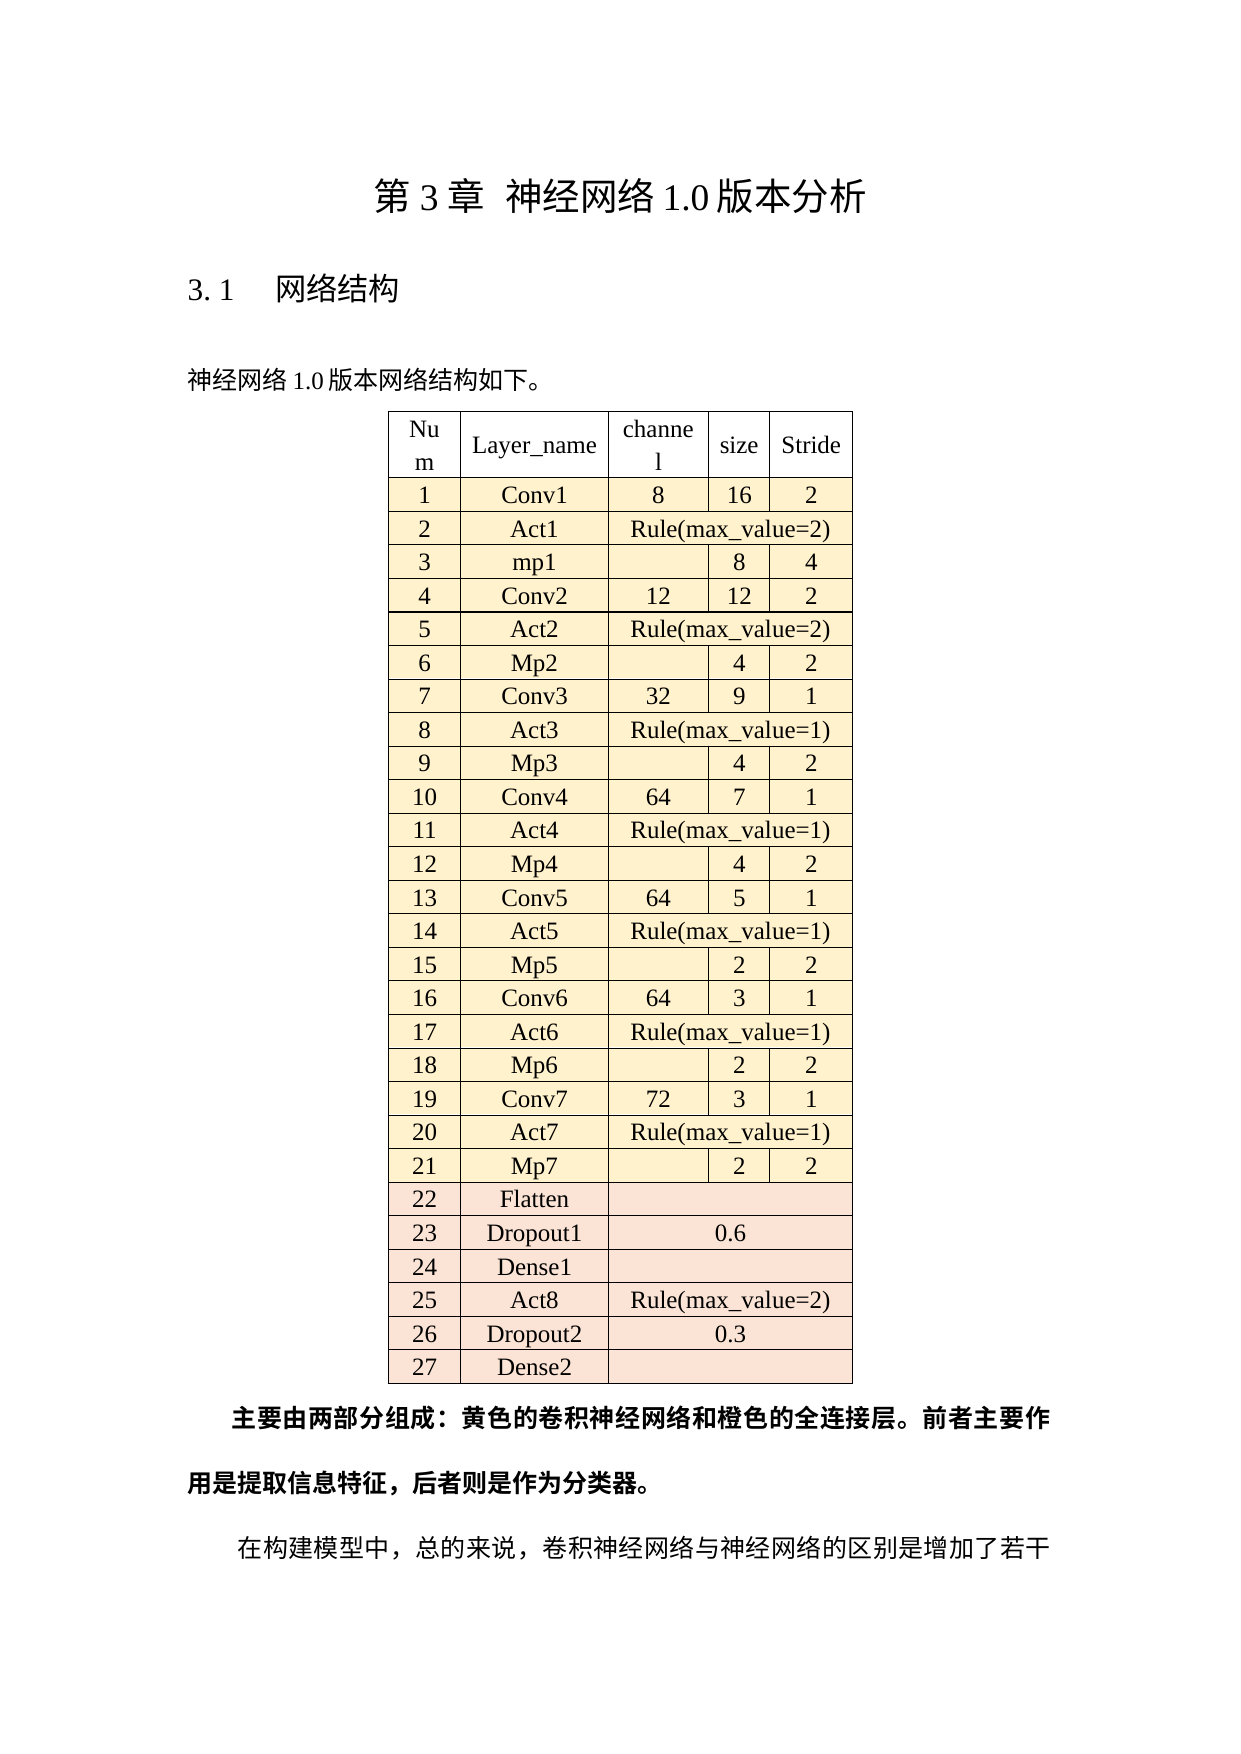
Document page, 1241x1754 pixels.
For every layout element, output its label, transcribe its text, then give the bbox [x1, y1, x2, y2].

table_cell 8 [709, 545, 769, 578]
table_cell Act2 [461, 613, 608, 645]
table_cell Act5 [461, 914, 608, 947]
subtitle 神经网络1.0版本分析 [187, 162, 1053, 227]
table_cell 1 [770, 1082, 852, 1114]
table_cell Rule(max_value=1) [609, 814, 852, 846]
table_cell 12 [609, 579, 708, 611]
table_cell Rule(max_value=1) [609, 1015, 852, 1047]
table_cell Act4 [461, 814, 608, 846]
table_cell 4 [770, 545, 852, 578]
table_cell 1 [770, 981, 852, 1014]
table_cell Mp4 [461, 847, 608, 880]
table_cell 3 [709, 981, 769, 1014]
table_cell 64 [609, 780, 708, 813]
table_cell Mp7 [461, 1149, 608, 1182]
table_cell Conv7 [461, 1082, 608, 1114]
table_cell Dropout2 [461, 1317, 608, 1349]
table_cell Act3 [461, 713, 608, 746]
table_cell 0.3 [609, 1317, 852, 1349]
table_header channel [609, 412, 708, 477]
text 主要由两部分组成：黄色的卷积神经网络和橙色的全连接层。前者主要作用是提取信息特征，后者则是作为分类器。 [187, 1384, 1053, 1514]
table_cell Dense2 [461, 1350, 608, 1383]
table_cell 2 [770, 1149, 852, 1182]
table_cell 11 [389, 814, 460, 846]
table_cell Rule(max_value=1) [609, 713, 852, 746]
table_cell 2 [770, 847, 852, 880]
table_cell [609, 948, 708, 980]
table_cell [609, 1350, 852, 1383]
table_cell 2 [770, 646, 852, 678]
table_cell 1 [770, 780, 852, 813]
table_cell Mp5 [461, 948, 608, 980]
table_cell Conv4 [461, 780, 608, 813]
table_cell 1 [770, 680, 852, 712]
table_cell 7 [709, 780, 769, 813]
table_cell 12 [389, 847, 460, 880]
table_cell 5 [389, 613, 460, 645]
table_cell Rule(max_value=1) [609, 1116, 852, 1148]
table_cell 72 [609, 1082, 708, 1114]
table_cell [609, 1049, 708, 1081]
table_cell mp1 [461, 545, 608, 578]
table_cell 4 [709, 646, 769, 678]
table_header Layer_name [461, 412, 608, 477]
table_cell Act6 [461, 1015, 608, 1047]
table_cell Mp3 [461, 747, 608, 779]
table_cell 4 [389, 579, 460, 611]
table_cell 2 [770, 747, 852, 779]
table_cell 14 [389, 914, 460, 947]
table_cell 19 [389, 1082, 460, 1114]
table_cell 0.6 [609, 1216, 852, 1249]
table_cell 8 [609, 478, 708, 511]
table_cell 4 [709, 847, 769, 880]
table_cell Dense1 [461, 1250, 608, 1282]
table_cell 17 [389, 1015, 460, 1047]
table_cell Conv3 [461, 680, 608, 712]
table_cell 4 [709, 747, 769, 779]
table_cell Mp2 [461, 646, 608, 678]
table_cell 25 [389, 1283, 460, 1316]
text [187, 1514, 1053, 1579]
table_cell 3 [389, 545, 460, 578]
table_header Num [389, 412, 460, 477]
table_header Stride [770, 412, 852, 477]
table_cell 10 [389, 780, 460, 813]
table_cell 3 [709, 1082, 769, 1114]
table_cell 1 [389, 478, 460, 511]
subtitle 网络结构 [187, 254, 1053, 319]
table_cell Conv1 [461, 478, 608, 511]
table_cell Act1 [461, 512, 608, 544]
table_cell 15 [389, 948, 460, 980]
table_cell 64 [609, 881, 708, 913]
table_cell 2 [770, 579, 852, 611]
table_cell 9 [389, 747, 460, 779]
table_cell [609, 847, 708, 880]
table_cell Act8 [461, 1283, 608, 1316]
table_cell 21 [389, 1149, 460, 1182]
text 神经网络1.0版本网络结构如下。 [187, 346, 1053, 411]
table_cell 26 [389, 1317, 460, 1349]
table_cell 20 [389, 1116, 460, 1148]
table_cell 2 [770, 948, 852, 980]
table_cell 5 [709, 881, 769, 913]
table_cell 2 [709, 1049, 769, 1081]
table_cell 1 [770, 881, 852, 913]
table_cell 22 [389, 1183, 460, 1215]
table_cell [609, 646, 708, 678]
table_cell 64 [609, 981, 708, 1014]
table_cell Act7 [461, 1116, 608, 1148]
table_cell [609, 545, 708, 578]
table_cell 9 [709, 680, 769, 712]
table_cell Conv2 [461, 579, 608, 611]
table_cell [609, 1149, 708, 1182]
table_cell 23 [389, 1216, 460, 1249]
table_cell 8 [389, 713, 460, 746]
table_cell 6 [389, 646, 460, 678]
table_cell 2 [709, 1149, 769, 1182]
table_cell 16 [389, 981, 460, 1014]
table_cell 12 [709, 579, 769, 611]
table_cell Rule(max_value=1) [609, 914, 852, 947]
table_cell 18 [389, 1049, 460, 1081]
table_cell Dropout1 [461, 1216, 608, 1249]
table_cell 2 [770, 478, 852, 511]
table_cell 2 [709, 948, 769, 980]
table_cell 13 [389, 881, 460, 913]
table_cell Conv5 [461, 881, 608, 913]
table_cell 16 [709, 478, 769, 511]
table_cell [609, 1183, 852, 1215]
table_cell Rule(max_value=2) [609, 1283, 852, 1316]
table_cell [609, 1250, 852, 1282]
table_cell Conv6 [461, 981, 608, 1014]
table_cell Rule(max_value=2) [609, 512, 852, 544]
table_cell 2 [389, 512, 460, 544]
table_cell Flatten [461, 1183, 608, 1215]
table_header size [709, 412, 769, 477]
table_cell Mp6 [461, 1049, 608, 1081]
table_cell 24 [389, 1250, 460, 1282]
table_cell Rule(max_value=2) [609, 613, 852, 645]
table_cell 2 [770, 1049, 852, 1081]
table_cell 27 [389, 1350, 460, 1383]
table_cell 7 [389, 680, 460, 712]
table_cell 32 [609, 680, 708, 712]
table_cell [609, 747, 708, 779]
